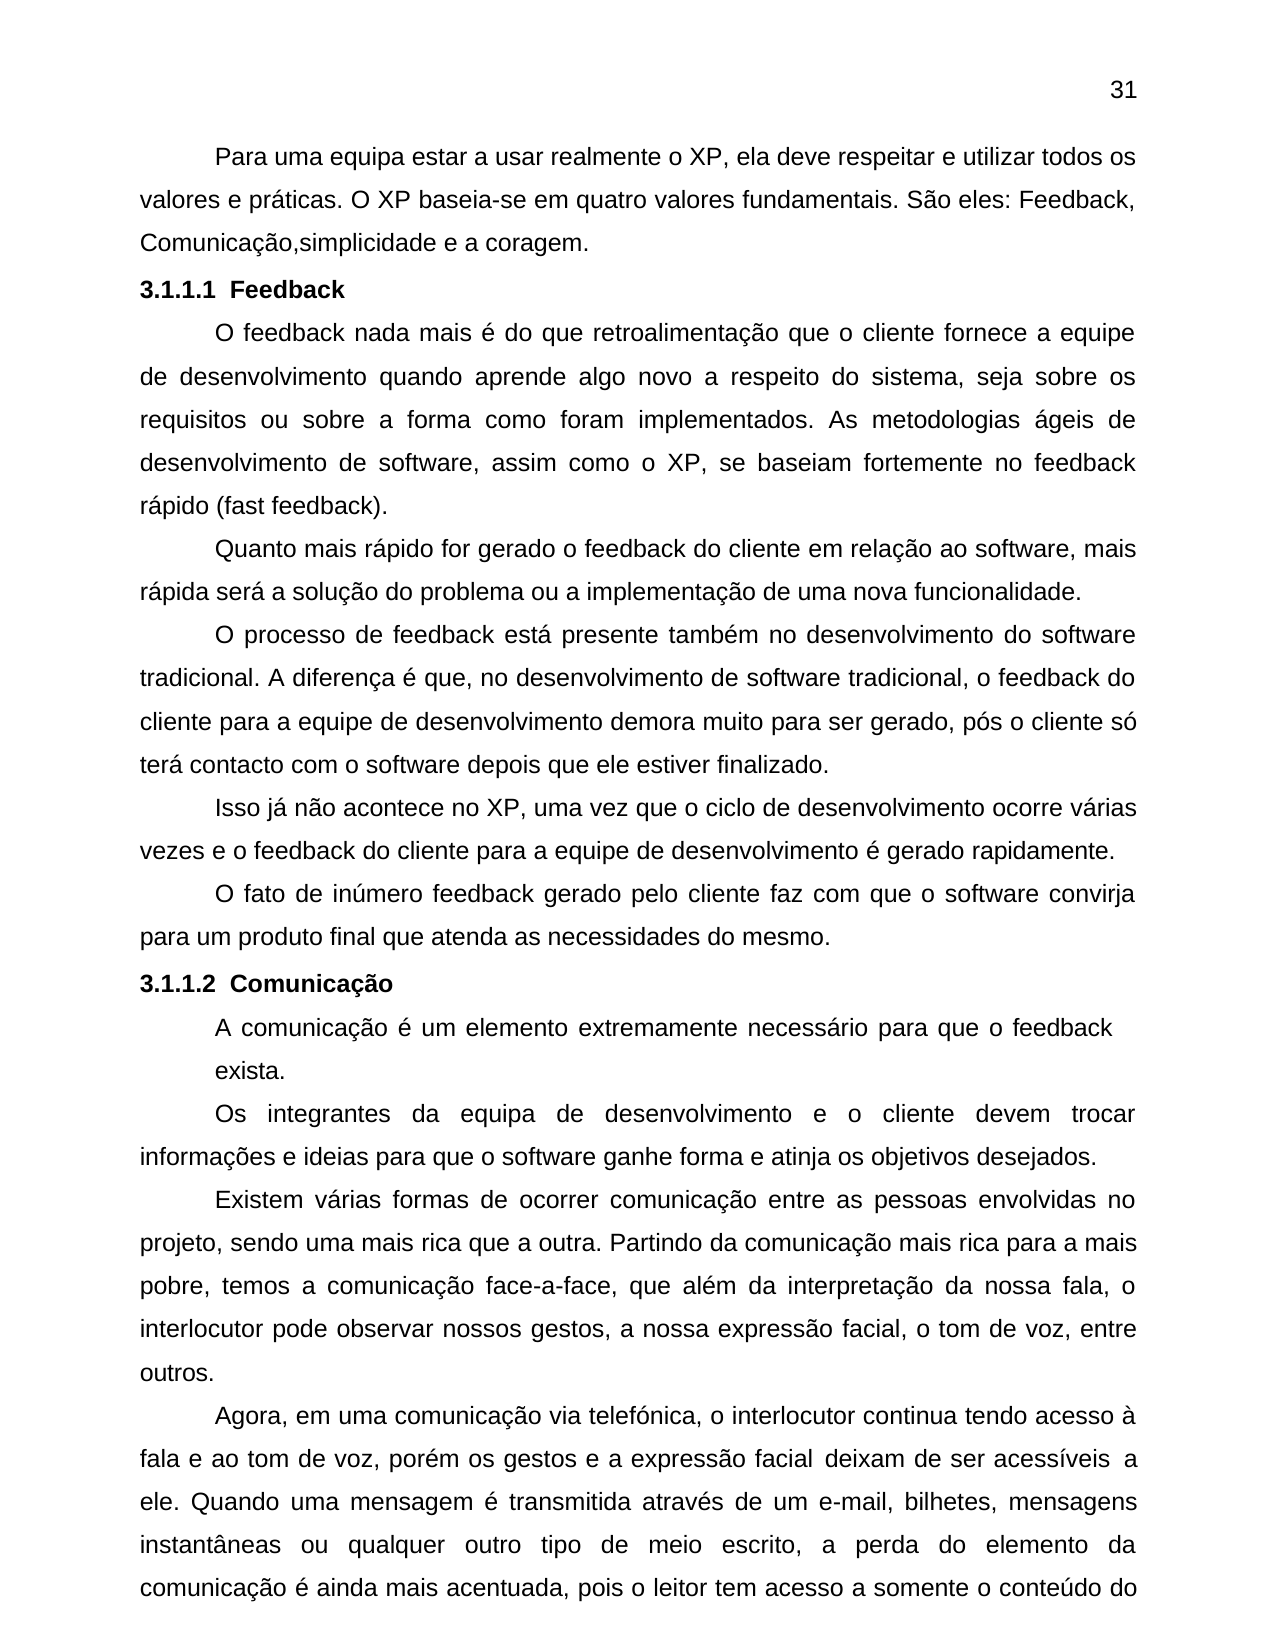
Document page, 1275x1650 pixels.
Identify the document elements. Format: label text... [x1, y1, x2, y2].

text Quanto mais rápido for gerado o feedback do cliente em relação ao software, mais rápida será a solução do problema ou a implementação de uma nova funcionalidade. [139, 534, 1137, 606]
subtitle Feedback [139, 275, 1137, 304]
text O processo de feedback está presente também no desenvolvimento do software tradicional. A diferença é que, no desenvolvimento de software tradicional, o feedback do cliente para a equipe de desenvolvimento demora muito para ser gerado, pós o cliente só terá contacto com o software depois que ele estiver finalizado. [139, 620, 1137, 778]
text Existem várias formas de ocorrer comunicação entre as pessoas envolvidas no projeto, sendo uma mais rica que a outra. Partindo da comunicação mais rica para a mais pobre, temos a comunicação face-a-face, que além da interpretação da nossa fala, o interlocutor pode observar nossos gestos, a nossa expressão facial, o tom de voz, entre outros. [139, 1185, 1137, 1386]
text Os integrantes da equipa de desenvolvimento e o cliente devem trocar informações e ideias para que o software ganhe forma e atinja os objetivos desejados. [139, 1099, 1137, 1171]
text O fato de inúmero feedback gerado pelo cliente faz com que o software convirja para um produto final que atenda as necessidades do mesmo. [139, 879, 1137, 951]
subtitle Comunicação [139, 969, 1137, 998]
text Isso já não acontece no XP, uma vez que o ciclo de desenvolvimento ocorre várias vezes e o feedback do cliente para a equipe de desenvolvimento é gerado rapidamente. [139, 793, 1137, 864]
text Para uma equipa estar a usar realmente o XP, ela deve respeitar e utilizar todos os valores e práticas. O XP baseia-se em quatro valores fundamentais. São eles: Feedback, Comunicação,simplicidade e a coragem. [139, 142, 1137, 257]
text exista. [139, 1056, 1137, 1084]
text O feedback nada mais é do que retroalimentação que o cliente fornece a equipe de desenvolvimento quando aprende algo novo a respeito do sistema, seja sobre os requisitos ou sobre a forma como foram implementados. As metodologias ágeis de desenvolvimento de software, assim como o XP, se baseiam fortemente no feedback rápido (fast feedback). [139, 318, 1137, 519]
text A comunicação é um elemento extremamente necessário para que o feedback [139, 1012, 1137, 1041]
